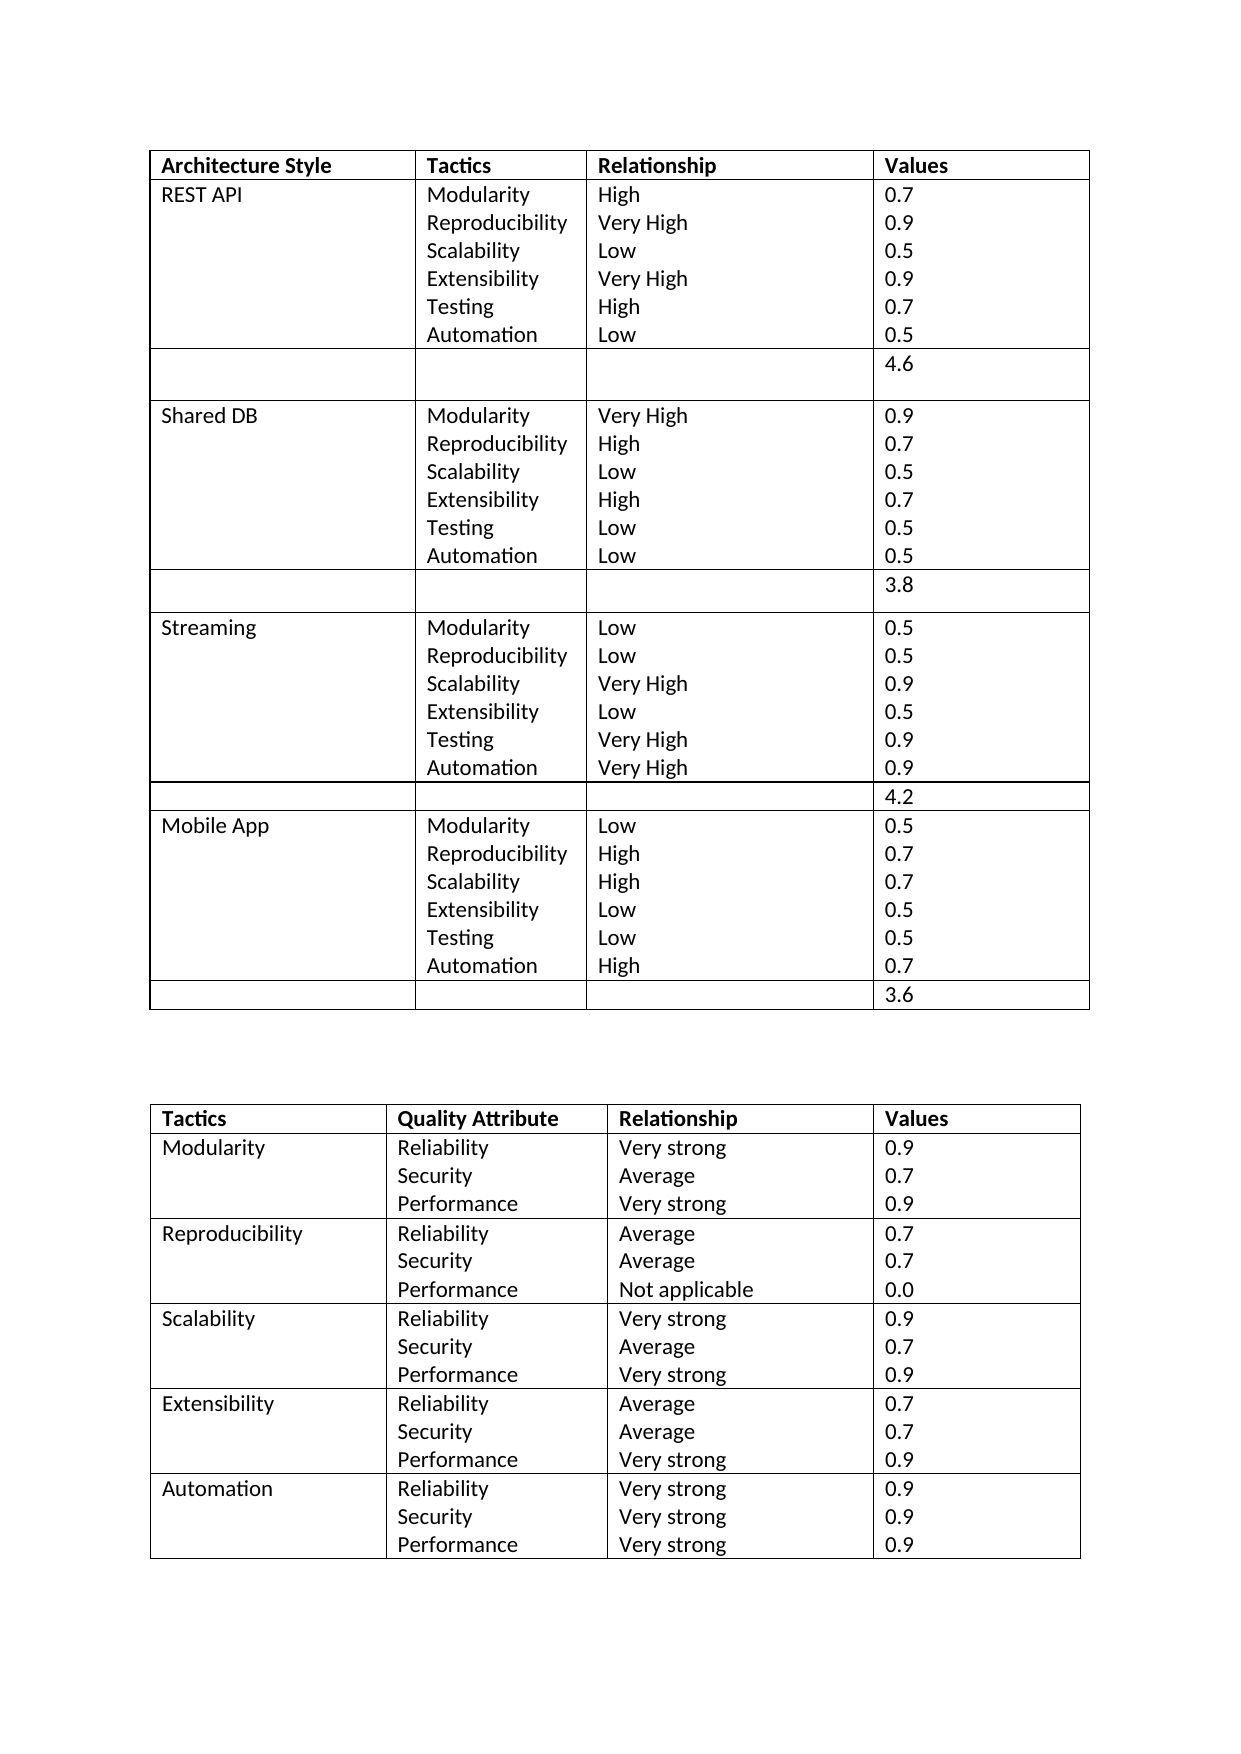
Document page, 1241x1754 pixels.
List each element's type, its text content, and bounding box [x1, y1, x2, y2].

table_cell [151, 349, 415, 400]
table_cell 4.6 [874, 349, 1089, 400]
table_cell 0.7 0.7 0.0 [874, 1219, 1080, 1303]
table_cell Reliability Security Performance [387, 1219, 607, 1303]
table_cell [151, 981, 415, 1009]
table_cell [416, 981, 586, 1009]
table_cell [151, 570, 415, 612]
table_cell 0.5 0.5 0.9 0.5 0.9 0.9 [874, 613, 1089, 781]
table_cell Very strong Average Very strong [608, 1134, 873, 1218]
table_cell Modularity Reproducibility Scalability Extensibility Testing Automation [416, 401, 586, 569]
table_cell [416, 349, 586, 400]
table_header Relationship [587, 151, 873, 179]
table_cell Very strong Very strong Very strong [608, 1474, 873, 1558]
table_cell [416, 570, 586, 612]
table_cell High Very High Low Very High High Low [587, 180, 873, 348]
table_header Quality Attribute [387, 1105, 607, 1132]
table_cell Reproducibility [151, 1219, 386, 1303]
table_cell Reliability Security Performance [387, 1389, 607, 1473]
table_header Tactics [151, 1105, 386, 1132]
table_cell 0.9 0.7 0.9 [874, 1304, 1080, 1388]
table_header Tactics [416, 151, 586, 179]
table_cell Modularity Reproducibility Scalability Extensibility Testing Automation [416, 613, 586, 781]
table_cell Automation [151, 1474, 386, 1558]
table_cell 0.9 0.7 0.5 0.7 0.5 0.5 [874, 401, 1089, 569]
table_header Values [874, 151, 1089, 179]
table_cell [416, 783, 586, 810]
table_cell [151, 783, 415, 810]
table_cell 0.7 0.9 0.5 0.9 0.7 0.5 [874, 180, 1089, 348]
table_cell 0.9 0.7 0.9 [874, 1134, 1080, 1218]
table_header Architecture Style [151, 151, 415, 179]
table_cell [587, 570, 873, 612]
table_cell Reliability Security Performance [387, 1134, 607, 1218]
table_cell 3.8 [874, 570, 1089, 612]
table_cell Streaming [151, 613, 415, 781]
table_cell Reliability Security Performance [387, 1304, 607, 1388]
table_cell [587, 981, 873, 1009]
table_cell Modularity [151, 1134, 386, 1218]
table_cell Shared DB [151, 401, 415, 569]
table_header Values [874, 1105, 1080, 1132]
table_cell Scalability [151, 1304, 386, 1388]
table_cell Reliability Security Performance [387, 1474, 607, 1558]
table_cell [587, 783, 873, 810]
table_cell 3.6 [874, 981, 1089, 1009]
table_cell Average Average Very strong [608, 1389, 873, 1473]
table_header Relationship [608, 1105, 873, 1132]
table_cell Low High High Low Low High [587, 811, 873, 979]
table_cell Average Average Not applicable [608, 1219, 873, 1303]
table_cell Extensibility [151, 1389, 386, 1473]
table_cell 0.5 0.7 0.7 0.5 0.5 0.7 [874, 811, 1089, 979]
table_cell [587, 349, 873, 400]
table_cell Modularity Reproducibility Scalability Extensibility Testing Automation [416, 811, 586, 979]
table_cell Very High High Low High Low Low [587, 401, 873, 569]
table_cell Very strong Average Very strong [608, 1304, 873, 1388]
table_cell 0.9 0.9 0.9 [874, 1474, 1080, 1558]
table_cell Modularity Reproducibility Scalability Extensibility Testing Automation [416, 180, 586, 348]
table_cell 0.7 0.7 0.9 [874, 1389, 1080, 1473]
table_cell Low Low Very High Low Very High Very High [587, 613, 873, 781]
table_cell 4.2 [874, 783, 1089, 810]
table_cell Mobile App [151, 811, 415, 979]
table_cell REST API [151, 180, 415, 348]
